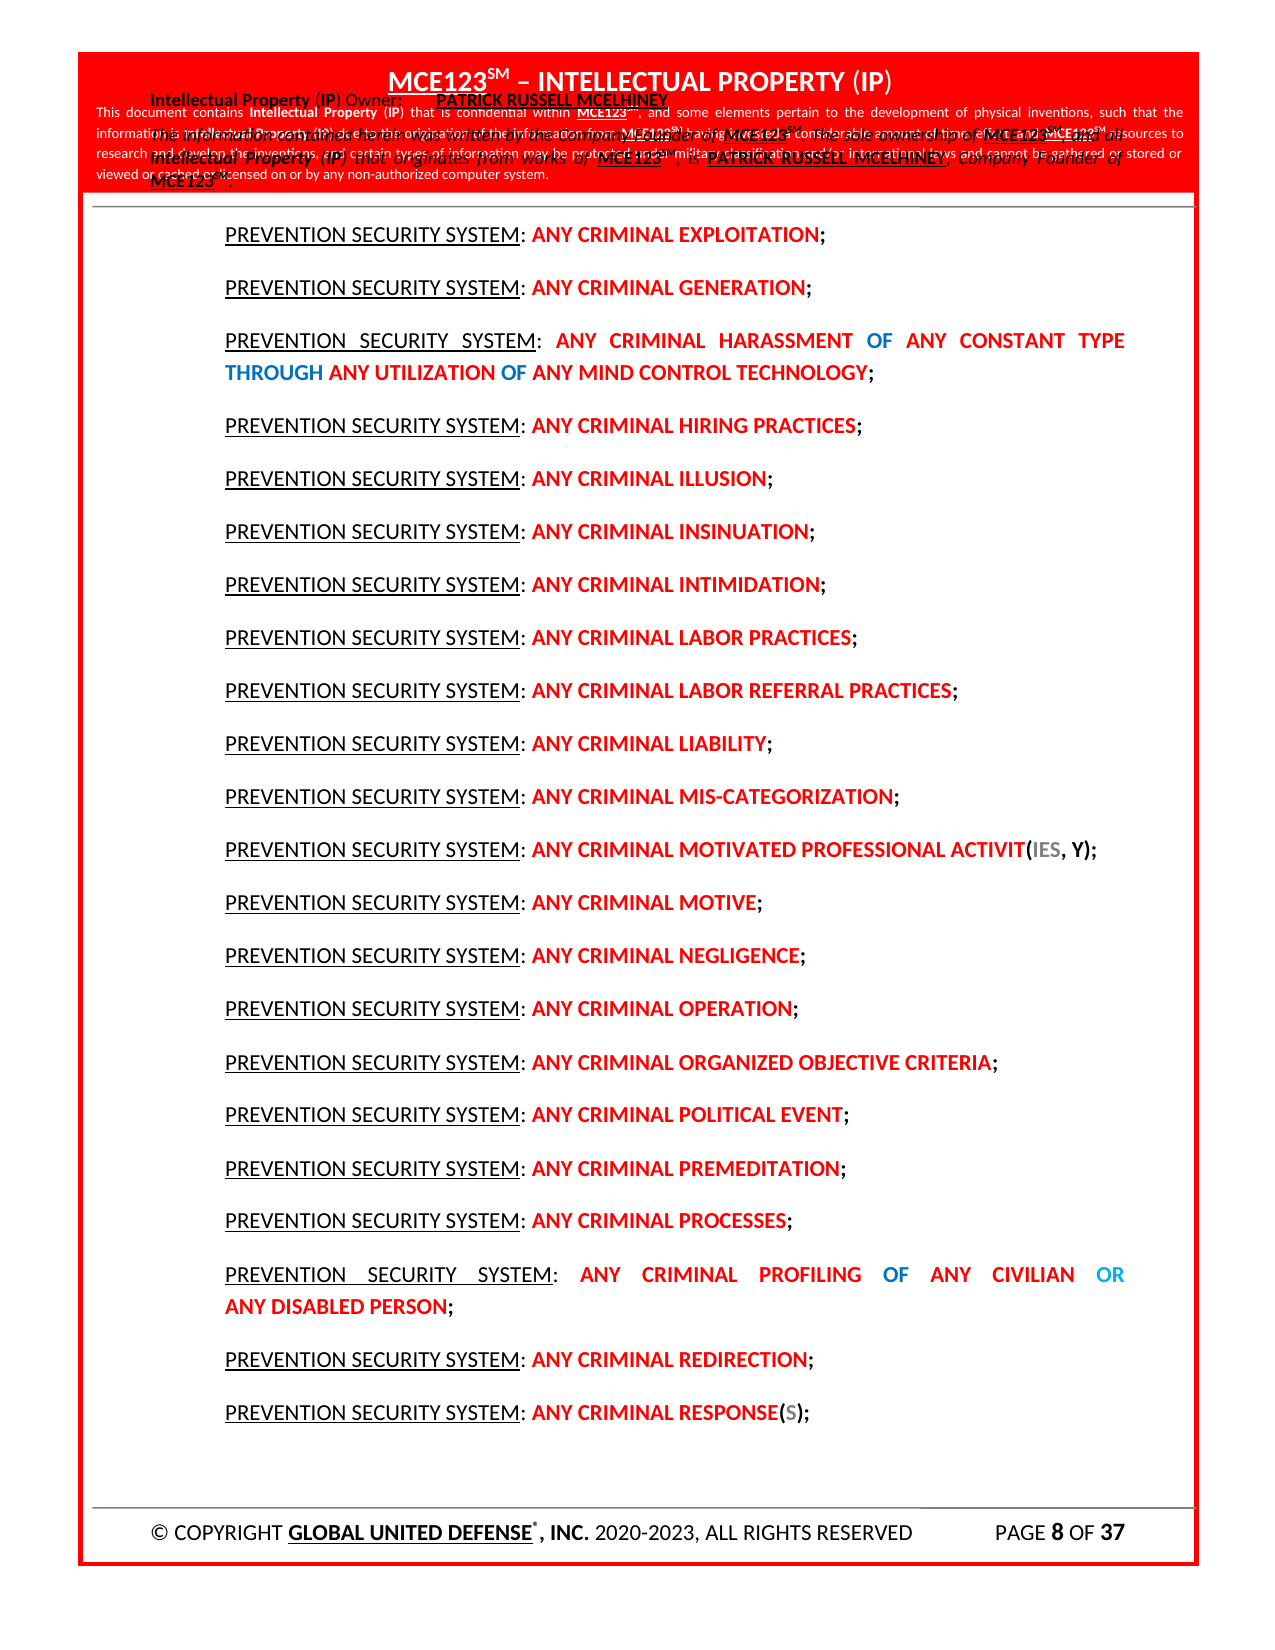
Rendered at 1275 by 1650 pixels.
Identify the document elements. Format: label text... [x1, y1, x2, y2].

text PREVENTION SECURITY SYSTEM: ANY CRIMINAL PREMEDITATION; [225, 1154, 1125, 1182]
text PREVENTION SECURITY SYSTEM: ANY CRIMINAL GENERATION; [225, 273, 1125, 301]
text PREVENTION SECURITY SYSTEM: ANY CRIMINAL ORGANIZED OBJECTIVE CRITERIA; [225, 1048, 1125, 1076]
text PREVENTION SECURITY SYSTEM: ANY CRIMINAL RESPONSE(S); [225, 1398, 1125, 1426]
text PREVENTION SECURITY SYSTEM: ANY CRIMINAL HARASSMENT OF ANY CONSTANT TYPE THROUGH ANY UTILIZATION OF ANY MIND CONTROL TECHNOLOGY; [225, 326, 1125, 386]
text PREVENTION SECURITY SYSTEM: ANY CRIMINAL NEGLIGENCE; [225, 942, 1125, 969]
text PREVENTION SECURITY SYSTEM: ANY CRIMINAL REDIRECTION; [225, 1345, 1125, 1373]
text PREVENTION SECURITY SYSTEM: ANY CRIMINAL ILLUSION; [225, 464, 1125, 492]
text PREVENTION SECURITY SYSTEM: ANY CRIMINAL MOTIVE; [225, 888, 1125, 917]
text PREVENTION SECURITY SYSTEM: ANY CRIMINAL MIS-CATEGORIZATION; [225, 782, 1125, 811]
text PREVENTION SECURITY SYSTEM: ANY CRIMINAL POLITICAL EVENT; [225, 1101, 1125, 1129]
text PREVENTION SECURITY SYSTEM: ANY CRIMINAL MOTIVATED PROFESSIONAL ACTIVIT(IES, Y); [225, 836, 1125, 863]
text PREVENTION SECURITY SYSTEM: ANY CRIMINAL PROFILING OF ANY CIVILIAN OR ANY DISABLED PERSON; [225, 1260, 1125, 1320]
text PREVENTION SECURITY SYSTEM: ANY CRIMINAL HIRING PRACTICES; [225, 411, 1125, 439]
text PREVENTION SECURITY SYSTEM: ANY CRIMINAL LABOR REFERRAL PRACTICES; [225, 676, 1125, 704]
text PREVENTION SECURITY SYSTEM: ANY CRIMINAL INSINUATION; [225, 517, 1125, 545]
text PREVENTION SECURITY SYSTEM: ANY CRIMINAL OPERATION; [225, 994, 1125, 1023]
text PREVENTION SECURITY SYSTEM: ANY CRIMINAL PROCESSES; [225, 1207, 1125, 1235]
text PREVENTION SECURITY SYSTEM: ANY CRIMINAL EXPLOITATION; [225, 220, 1125, 248]
text PREVENTION SECURITY SYSTEM: ANY CRIMINAL INTIMIDATION; [225, 570, 1125, 598]
text PREVENTION SECURITY SYSTEM: ANY CRIMINAL LIABILITY; [225, 729, 1125, 757]
text PREVENTION SECURITY SYSTEM: ANY CRIMINAL LABOR PRACTICES; [225, 623, 1125, 651]
